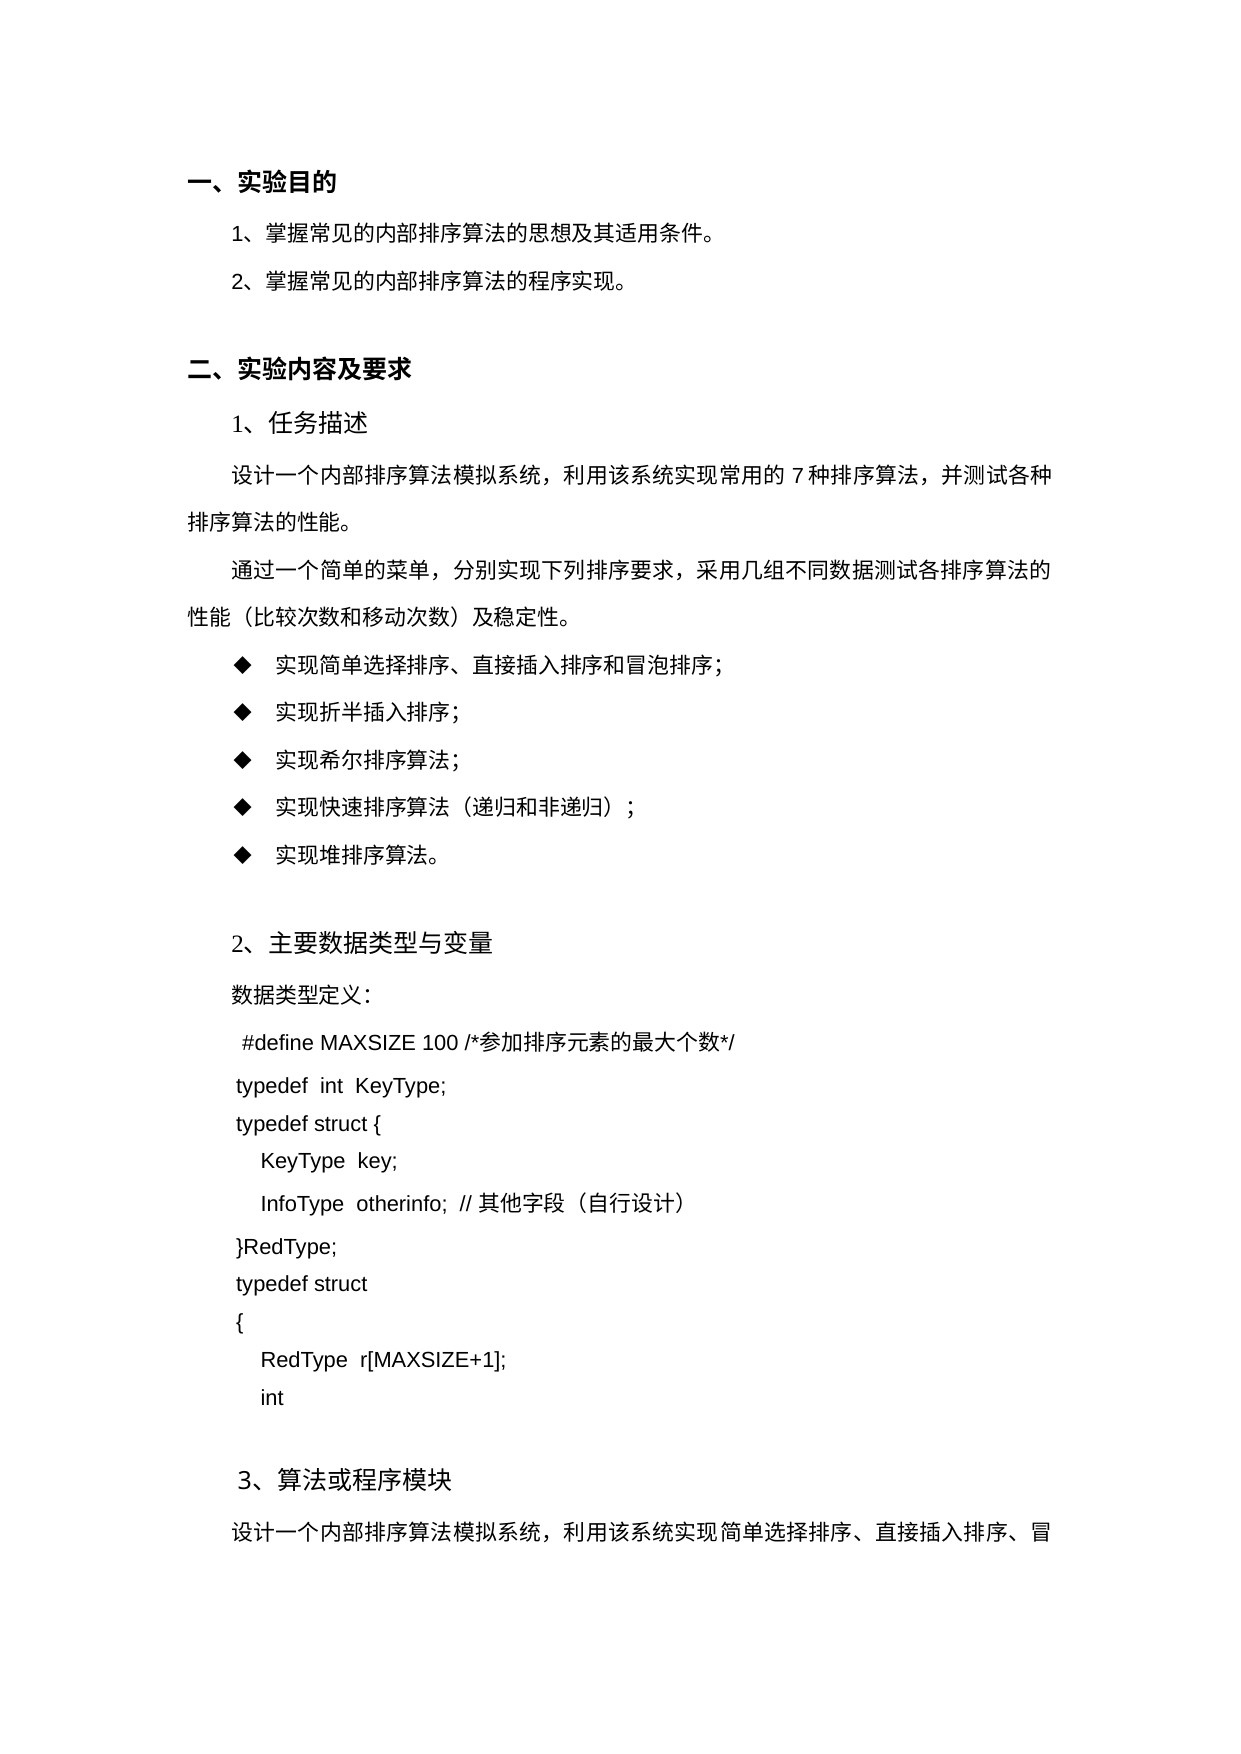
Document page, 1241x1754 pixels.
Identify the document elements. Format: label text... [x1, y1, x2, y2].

text 二、实验内容及要求 [187, 349, 1053, 385]
text typedef struct { [187, 1110, 1053, 1136]
text 2、主要数据类型与变量 [231, 923, 1053, 959]
text { [187, 1309, 1053, 1334]
text KeyType key; [187, 1148, 1053, 1173]
text typedef struct [187, 1271, 1053, 1297]
text InfoType otherinfo; // 其他字段（自行设计） [187, 1186, 1053, 1218]
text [187, 1515, 1053, 1546]
text 设计一个内部排序算法模拟系统，利用该系统实现常用的7种排序算法，并测试各种排序算法的性能。 [187, 458, 1053, 537]
text 一、实验目的 [187, 162, 1053, 198]
text RedType r[MAXSIZE+1]; [187, 1347, 1053, 1372]
text int [187, 1385, 1053, 1410]
text 2、掌握常见的内部排序算法的程序实现。 [187, 264, 1053, 296]
text 1、掌握常见的内部排序算法的思想及其适用条件。 [187, 216, 1053, 248]
text 1、任务描述 [231, 403, 1053, 440]
list 实现堆排序算法。 [232, 838, 1053, 869]
list 实现折半插入排序； [232, 695, 1053, 727]
list 实现快速排序算法（递归和非递归）； [232, 790, 1053, 822]
text #define MAXSIZE 100 /*参加排序元素的最大个数*/ [187, 1025, 1053, 1057]
list 实现简单选择排序、直接插入排序和冒泡排序； [232, 648, 1053, 679]
text 3、算法或程序模块 [187, 1460, 1053, 1497]
text 通过一个简单的菜单，分别实现下列排序要求，采用几组不同数据测试各排序算法的性能（比较次数和移动次数）及稳定性。 [187, 553, 1053, 632]
list 实现希尔排序算法； [232, 743, 1053, 774]
text }RedType; [187, 1233, 1053, 1259]
text typedef int KeyType; [187, 1073, 1053, 1098]
text 数据类型定义： [187, 978, 1053, 1009]
